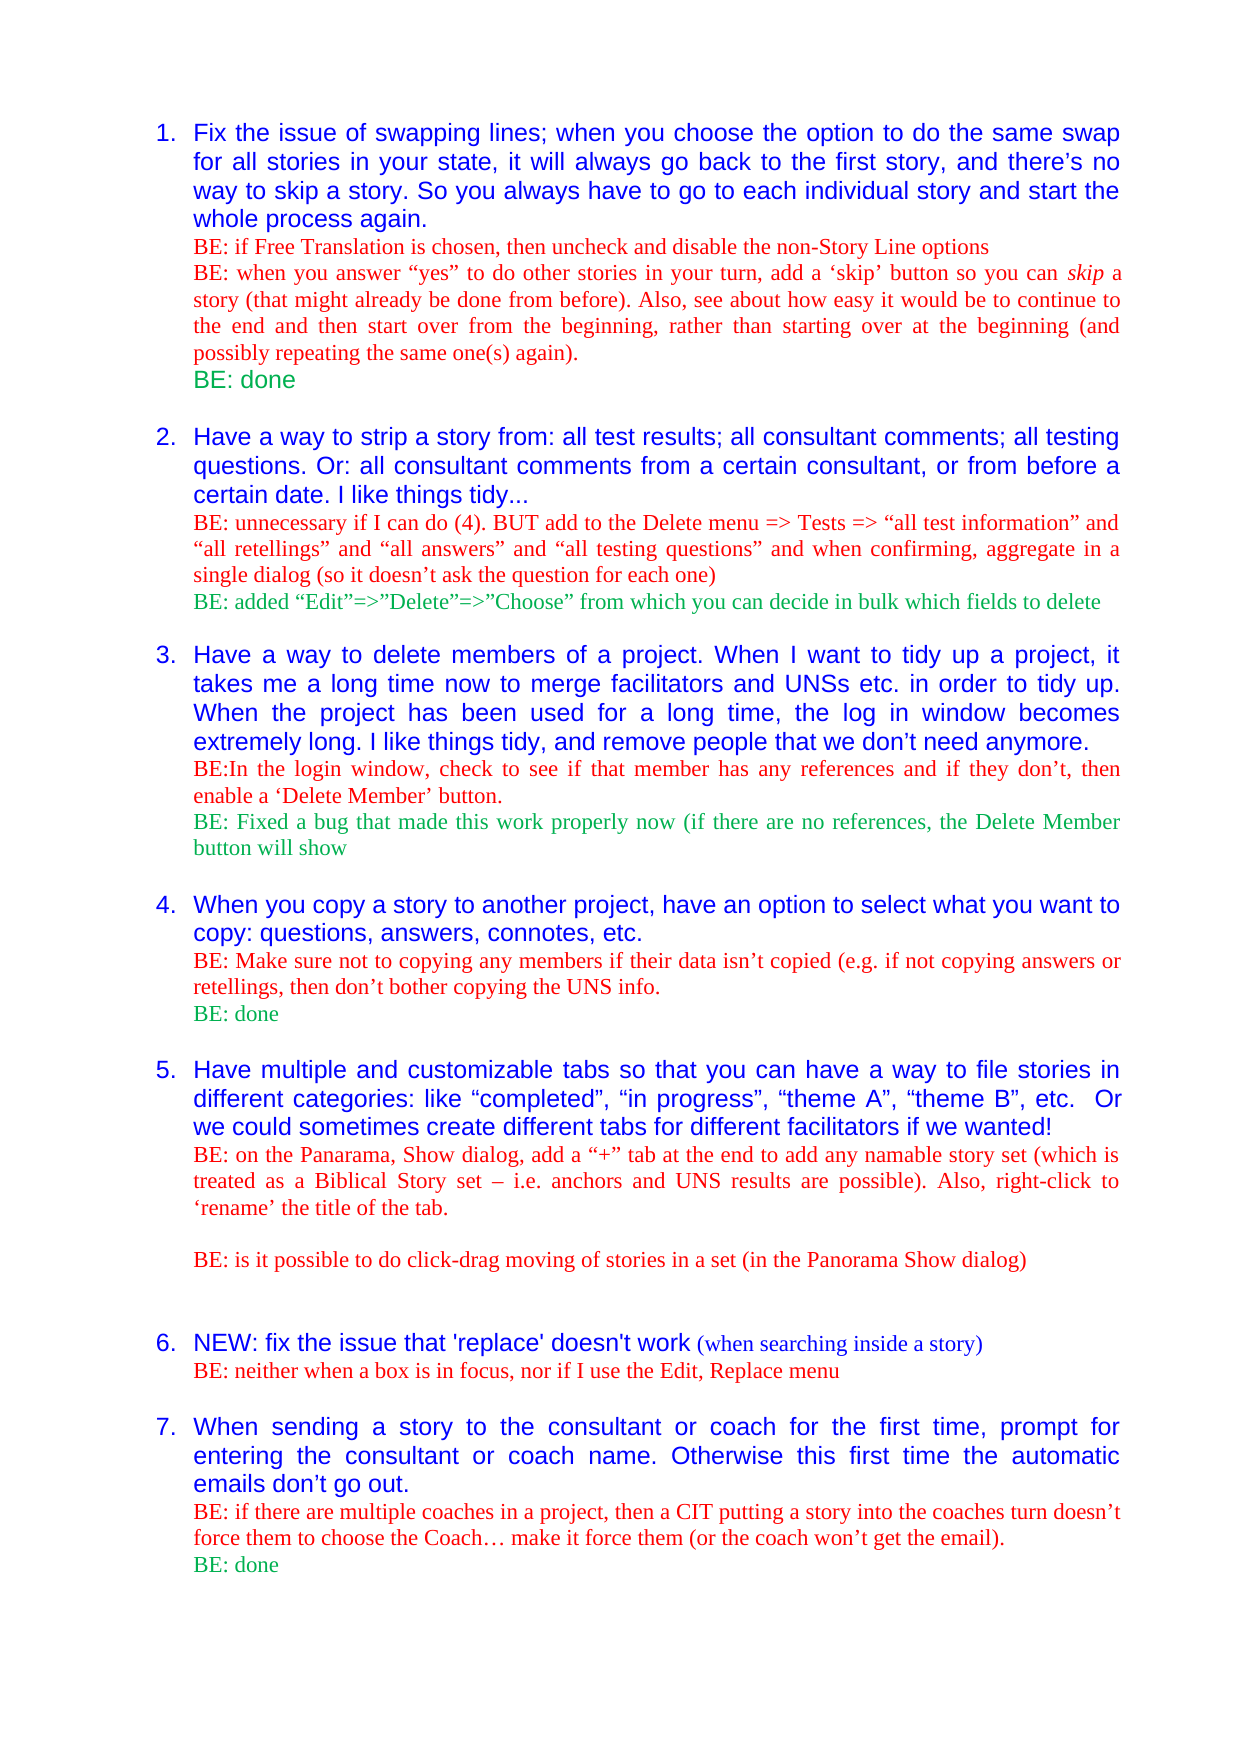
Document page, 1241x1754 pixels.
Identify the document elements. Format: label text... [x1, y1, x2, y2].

list Have multiple and customizable tabs so that you can have a way to file stories in different categories: like “completed”, “in progress”, “theme A”, “theme B”, etc. Or we could sometimes create different tabs for different facilitators if we wanted! [156, 1055, 1122, 1141]
list NEW: fix the issue that 'replace' doesn't work (when searching inside a story) [156, 1328, 1122, 1357]
text BE: on the Panarama, Show dialog, add a “+” tab at the end to add any namable story set (which is treated as a Biblical Story set – i.e. anchors and UNS results are possible). Also, right-click to ‘rename’ the title of the tab. [193, 1141, 1122, 1220]
list Have a way to strip a story from: all test results; all consultant comments; all testing questions. Or: all consultant comments from a certain consultant, or from before a certain date. I like things tidy... [156, 422, 1122, 509]
text BE: done [193, 1000, 1122, 1026]
text BE: done [193, 1551, 1122, 1577]
text BE: Fixed a bug that made this work properly now (if there are no references, the Delete Member button will show [193, 808, 1122, 861]
list Have a way to delete members of a project. When I want to tidy up a project, it takes me a long time now to merge facilitators and UNSs etc. in order to tidy up. When the project has been used for a long time, the log in window becomes extremely long. I like things tidy, and remove people that we don’t need anymore. [156, 640, 1122, 755]
list When you copy a story to another project, have an option to select what you want to copy: questions, answers, connotes, etc. [156, 889, 1122, 947]
list Fix the issue of swapping lines; when you choe the option to do the same swap for all stories in your state, it will always go back to the first story, and there’s no way to skip a story. So you always have to go to each individual story and start the whole process again. [156, 118, 1122, 233]
text BE: Make sure not to copying any members if their data isn’t copied (e.g. if not copying answers or retellings, then don’t bother copying the UNS info. [193, 947, 1122, 1000]
text BE: if there are multiple coaches in a project, then a CIT putting a story into the coaches turn doesn’t force them to choose the Coach… make it force them (or the coach won’t get the email). [193, 1498, 1122, 1551]
text BE: added “Edit”=>”Delete”=>”Choose” from which you can decide in bulk which fields to delete [193, 588, 1122, 614]
text BE: neither when a box is in focus, nor if I use the Edit, Replace menu [193, 1357, 1122, 1383]
text BE: if Free Translation is chosen, then uncheck and disable the non-Story Line options [193, 233, 1122, 259]
list When sending a story to the consultant or coach for the first time, prompt for entering the consultant or coach name. Otherwise this first time the automatic emails don’t go out. [156, 1412, 1122, 1498]
text BE: unnecessary if I can do (4). BUT add to the Delete menu => Tests => “all test information” and “all retellings” and “all answers” and “all testing questions” and when confirming, aggregate in a single dialog (so it doesn’t ask the question for each one) [193, 509, 1122, 588]
text BE: done [193, 365, 1122, 394]
text BE:In the login window, check to see if that member has any references and if they don’t, then enable a ‘Delete Member’ button. [193, 755, 1122, 808]
text BE: when you answer “yes” to do other stories in your turn, add a ‘skip’ button so you can skip a story (that might already be done from before). Also, see about how easy it would be to continue to the end and then start over from the beginning, rather than starting over at the beginning (and possibly repeating the same one(s) again). [193, 259, 1122, 365]
text BE: is it possible to do click-drag moving of stories in a set (in the Panorama Show dialog) [193, 1247, 1122, 1273]
